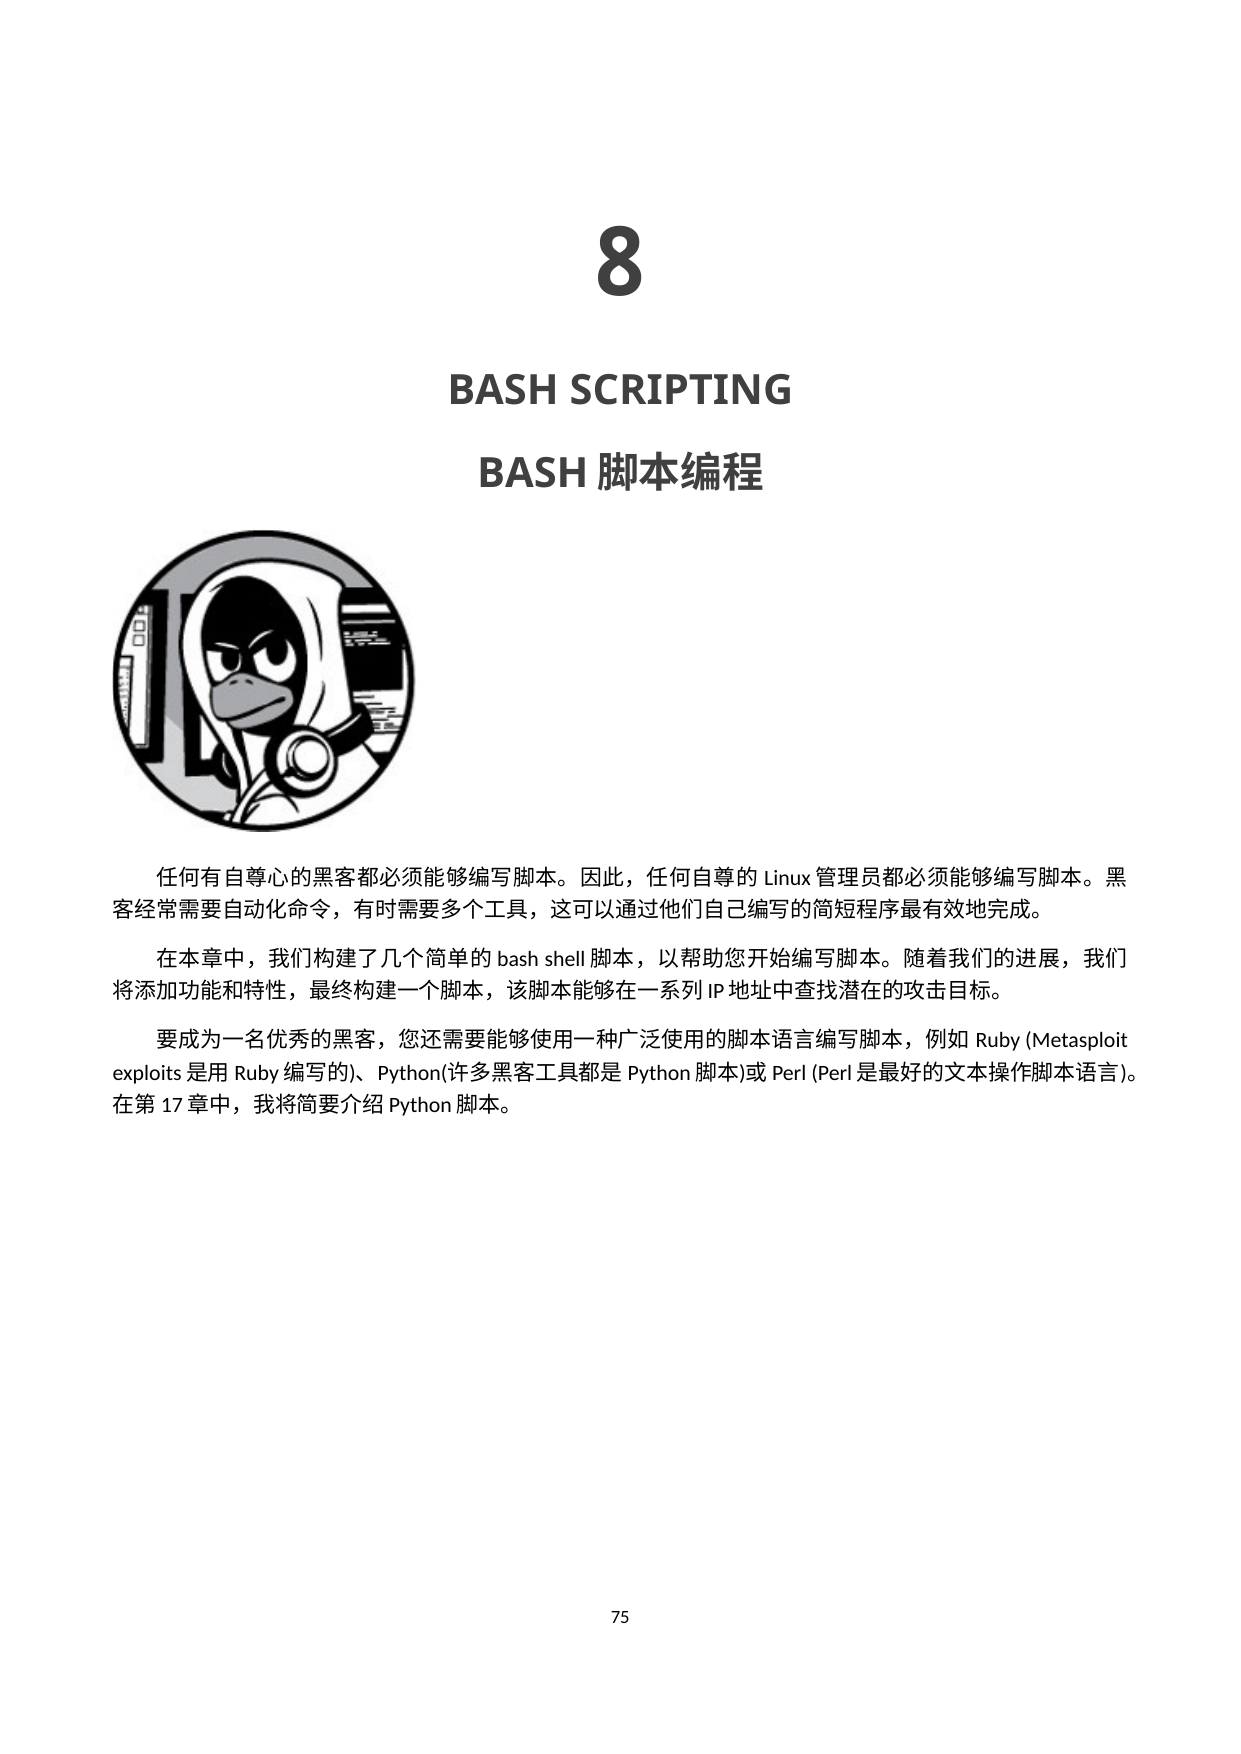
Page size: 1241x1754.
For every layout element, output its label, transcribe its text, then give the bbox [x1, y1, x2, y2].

text BASH脚本编程 [112, 437, 1128, 502]
subtitle BASH SCRIPTING [112, 356, 1128, 421]
text 任何有自尊心的黑客都必须能够编写脚本。因此，任何自尊的Linux管理员都必须能够编写脚本。黑客经常需要自动化命令，有时需要多个工具，这可以通过他们自己编写的简短程序最有效地完成。 [112, 859, 1128, 924]
picture [112, 529, 417, 832]
text 要成为一名优秀的黑客，您还需要能够使用一种广泛使用的脚本语言编写脚本，例如Ruby (Metasploit exploits是用Ruby编写的)、Python(许多黑客工具都是Python脚本)或Perl (Perl是最好的文本操作脚本语言)。在第17章中，我将简要介绍Python脚本。 [112, 1022, 1128, 1119]
text 在本章中，我们构建了几个简单的bash shell脚本，以帮助您开始编写脚本。随着我们的进展，我们将添加功能和特性，最终构建一个脚本，该脚本能够在一系列IP地址中查找潜在的攻击目标。 [112, 941, 1128, 1006]
subtitle 8 [112, 177, 1128, 339]
